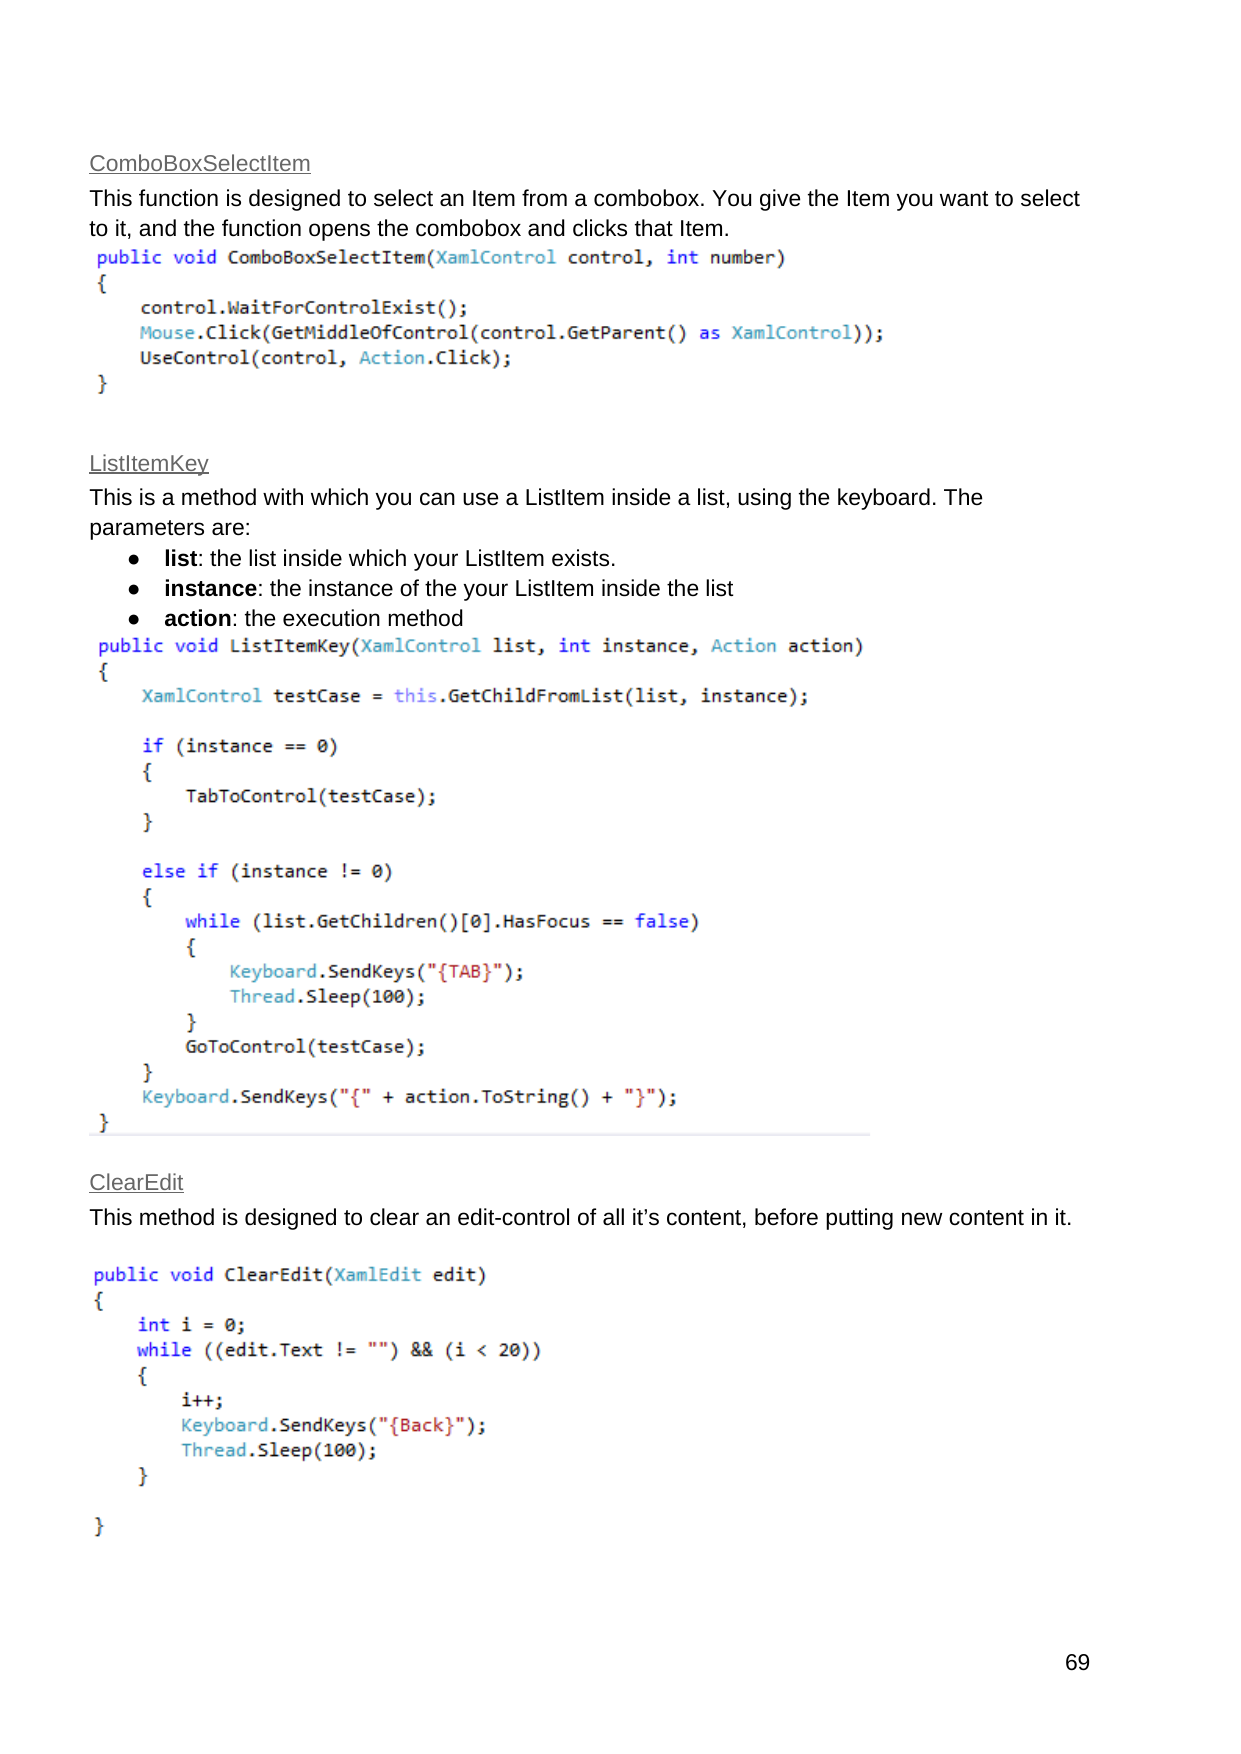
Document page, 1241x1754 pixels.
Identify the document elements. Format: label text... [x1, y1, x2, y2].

subtitle ListItemKey [89, 449, 1090, 476]
text This function is designed to select an Item from a combobox. You give the Item you want to select to it, and the function opens the combobox and clicks that Item. [89, 185, 1090, 241]
list list: the list inside which your ListItem exists. [127, 544, 1090, 571]
picture [89, 635, 871, 1136]
list instance: the instance of the your ListItem inside the list [127, 575, 1090, 601]
text This is a method with which you can use a ListItem inside a list, using the keyboard. The parameters are: [89, 484, 1090, 541]
list action: the execution method [127, 605, 1090, 631]
subtitle ComboBoxSelectItem [89, 150, 1090, 176]
picture [89, 245, 950, 416]
picture [89, 1264, 569, 1549]
text This method is designed to clear an edit-control of all it’s content, before putting new content in it. [89, 1204, 1090, 1230]
subtitle ClearEdit [89, 1169, 1090, 1196]
